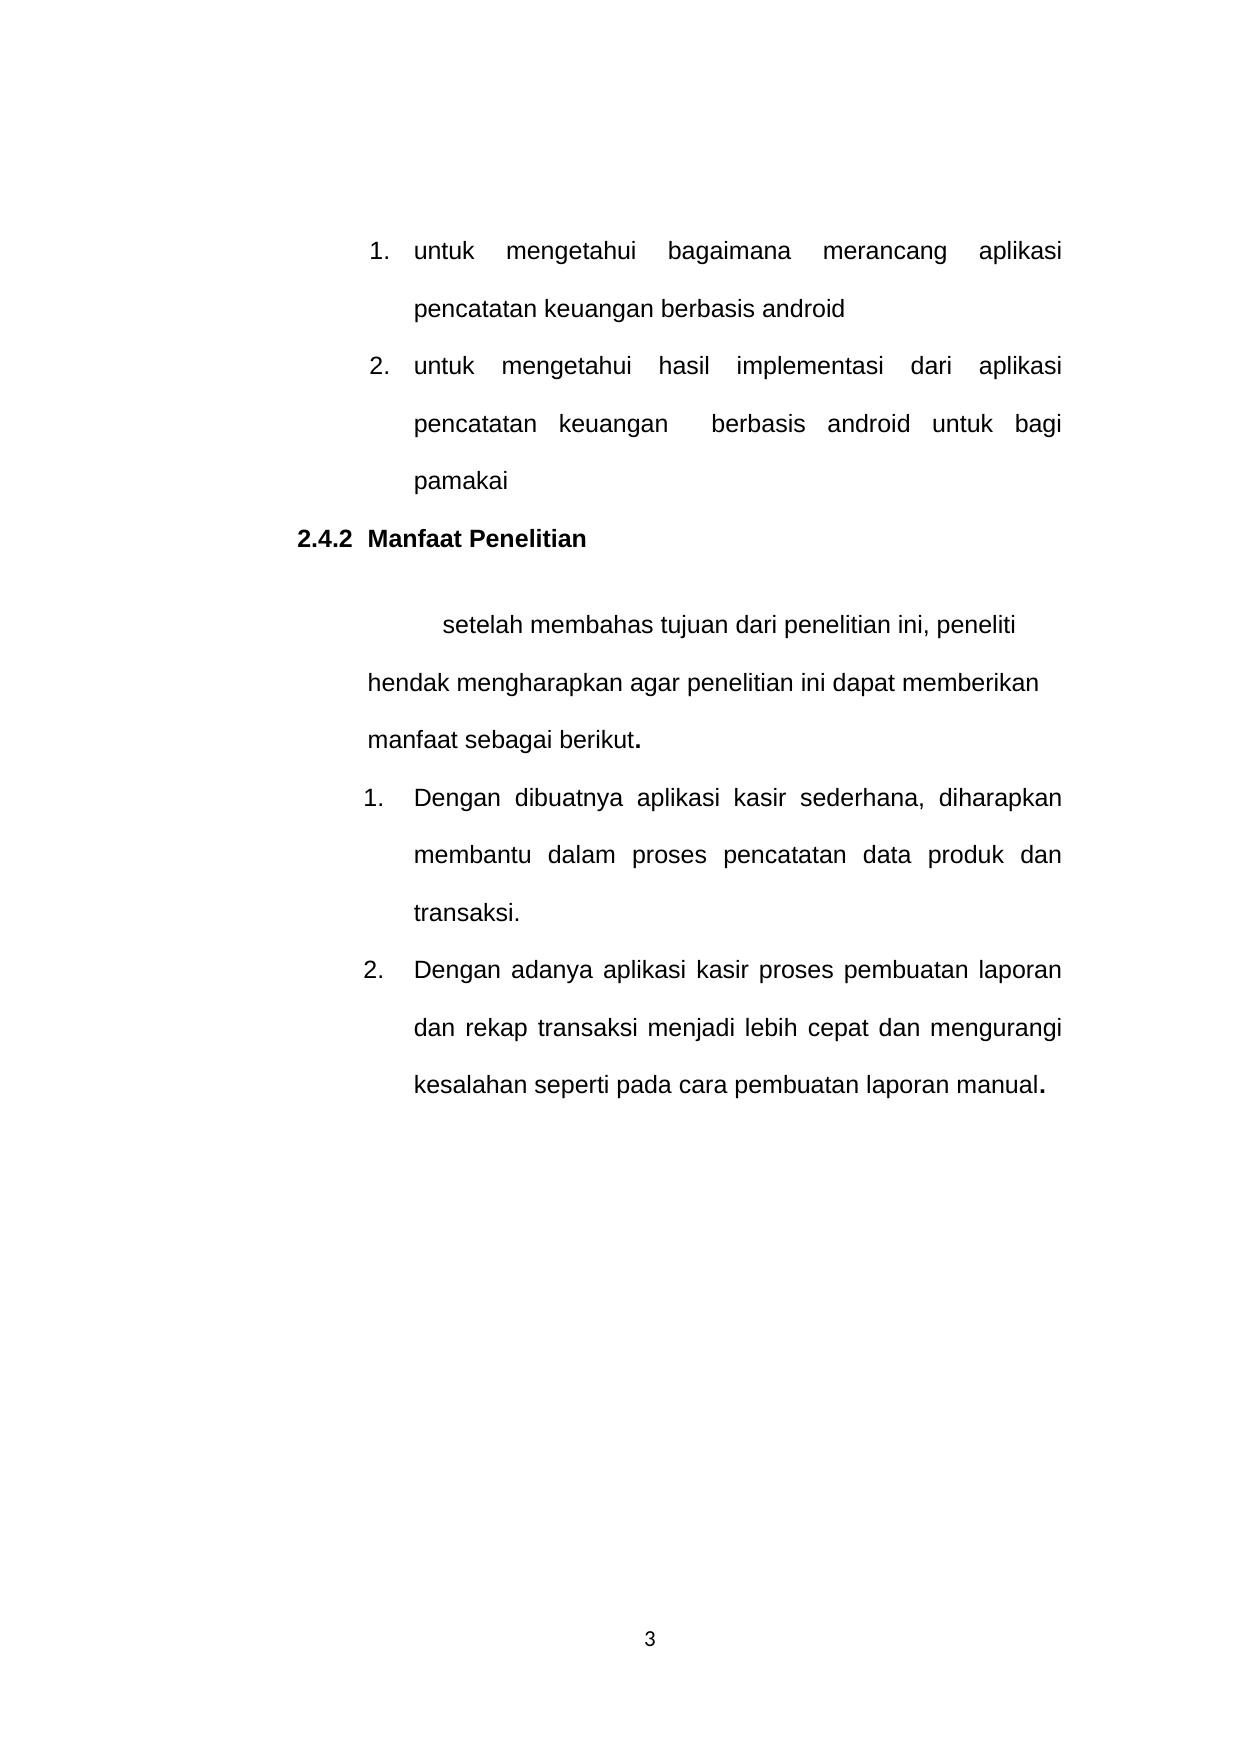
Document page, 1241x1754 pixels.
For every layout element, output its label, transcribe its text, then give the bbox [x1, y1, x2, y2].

list untuk mengetahui bagaimana merancang aplikasi pencatatan keuangan berbasis android [369, 236, 1063, 322]
list Dengan adanya aplikasi kasir proses pembuatan laporan dan rekap transaksi menjadi lebih cepat dan mengurangi kesalahan seperti pada cara pembuatan laporan manual. [384, 955, 1063, 1099]
list Manfaat Penelitian [325, 524, 1063, 552]
list untuk mengetahui hasil implementasi dari aplikasi pencatatan keuangan berbasis android untuk bagi pamakai [369, 351, 1063, 495]
list Dengan dibuatnya aplikasi kasir sederhana, diharapkan membantu dalam proses pencatatan data produk dan transaksi. [384, 782, 1063, 926]
list setelah membahas tujuan dari penelitian ini, peneliti hendak mengharapkan agar penelitian ini dapat memberikan manfaat sebagai berikut. [367, 610, 1063, 754]
